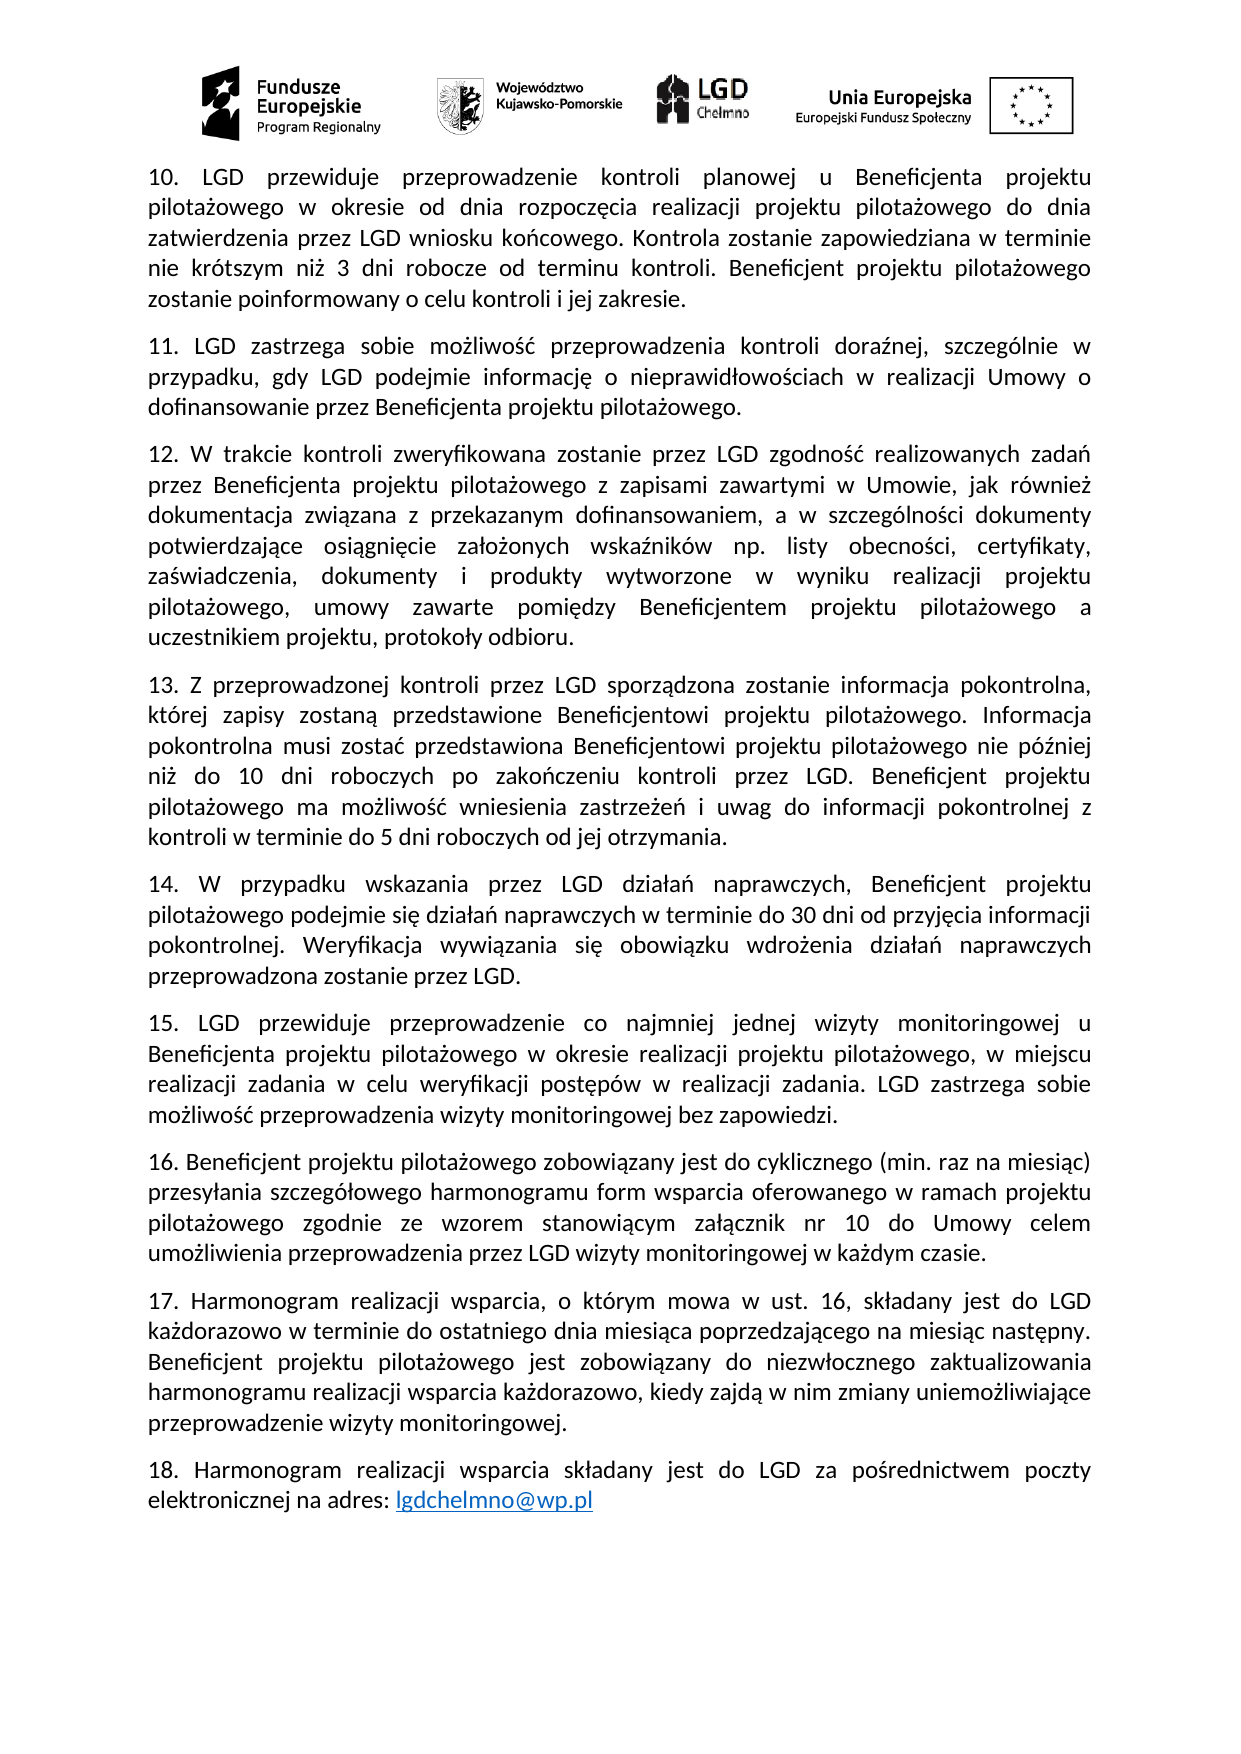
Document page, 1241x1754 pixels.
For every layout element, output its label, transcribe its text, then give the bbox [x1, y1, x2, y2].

text 16. Beneficjent projektu pilotażowego zobowiązany jest do cyklicznego (min. raz na miesiąc) przesyłania szczegółowego harmonogramu form wsparcia oferowanego w ramach projektu pilotażowego zgodnie ze wzorem stanowiącym załącznik nr 10 do Umowy celem umożliwienia przeprowadzenia przez LGD wizyty monitoringowej w każdym czasie. [148, 1146, 1093, 1268]
text 12. W trakcie kontroli zweryfikowana zostanie przez LGD zgodność realizowanych zadań przez Beneficjenta projektu pilotażowego z zapisami zawartymi w Umowie, jak również dokumentacja związana z przekazanym dofinansowaniem, a w szczególności dokumenty potwierdzające osiągnięcie założonych wskaźników np. listy obecności, certyfikaty, zaświadczenia, dokumenty i produkty wytworzone w wyniku realizacji projektu pilotażowego, umowy zawarte pomiędzy Beneficjentem projektu pilotażowego a uczestnikiem projektu, protokoły odbioru. [148, 438, 1093, 652]
text 18. Harmonogram realizacji wsparcia składany jest do LGD za pośrednictwem poczty elektronicznej na adres: lgdchelmno@wp.pl [148, 1454, 1093, 1515]
text 17. Harmonogram realizacji wsparcia, o którym mowa w ust. 16, składany jest do LGD każdorazowo w terminie do ostatniego dnia miesiąca poprzedzającego na miesiąc następny. Beneficjent projektu pilotażowego jest zobowiązany do niezwłocznego zaktualizowania harmonogramu realizacji wsparcia każdorazowo, kiedy zajdą w nim zmiany uniemożliwiające przeprowadzenie wizyty monitoringowej. [148, 1285, 1093, 1437]
text 14. W przypadku wskazania przez LGD działań naprawczych, Beneficjent projektu pilotażowego podejmie się działań naprawczych w terminie do 30 dni od przyjęcia informacji pokontrolnej. Weryfikacja wywiązania się obowiązku wdrożenia działań naprawczych przeprowadzona zostanie przez LGD. [148, 868, 1093, 991]
text 13. Z przeprowadzonej kontroli przez LGD sporządzona zostanie informacja pokontrolna, której zapisy zostaną przedstawione Beneficjentowi projektu pilotażowego. Informacja pokontrolna musi zostać przedstawiona Beneficjentowi projektu pilotażowego nie później niż do 10 dni roboczych po zakończeniu kontroli przez LGD. Beneficjent projektu pilotażowego ma możliwość wniesienia zastrzeżeń i uwag do informacji pokontrolnej z kontroli w terminie do 5 dni roboczych od jej otrzymania. [148, 669, 1093, 852]
text 11. LGD zastrzega sobie możliwość przeprowadzenia kontroli doraźnej, szczególnie w przypadku, gdy LGD podejmie informację o nieprawidłowościach w realizacji Umowy o dofinansowanie przez Beneficjenta projektu pilotażowego. [148, 330, 1093, 422]
text 15. LGD przewiduje przeprowadzenie co najmniej jednej wizyty monitoringowej u Beneficjenta projektu pilotażowego w okresie realizacji projektu pilotażowego, w miejscu realizacji zadania w celu weryfikacji postępów w realizacji zadania. LGD zastrzega sobie możliwość przeprowadzenia wizyty monitoringowej bez zapowiedzi. [148, 1007, 1093, 1129]
text 10. LGD przewiduje przeprowadzenie kontroli planowej u Beneficjenta projektu pilotażowego w okresie od dnia rozpoczęcia realizacji projektu pilotażowego do dnia zatwierdzenia przez LGD wniosku końcowego. Kontrola zostanie zapowiedziana w terminie nie krótszym niż 3 dni robocze od terminu kontroli. Beneficjent projektu pilotażowego zostanie poinformowany o celu kontroli i jej zakresie. [148, 148, 1093, 313]
picture [183, 47, 1093, 161]
